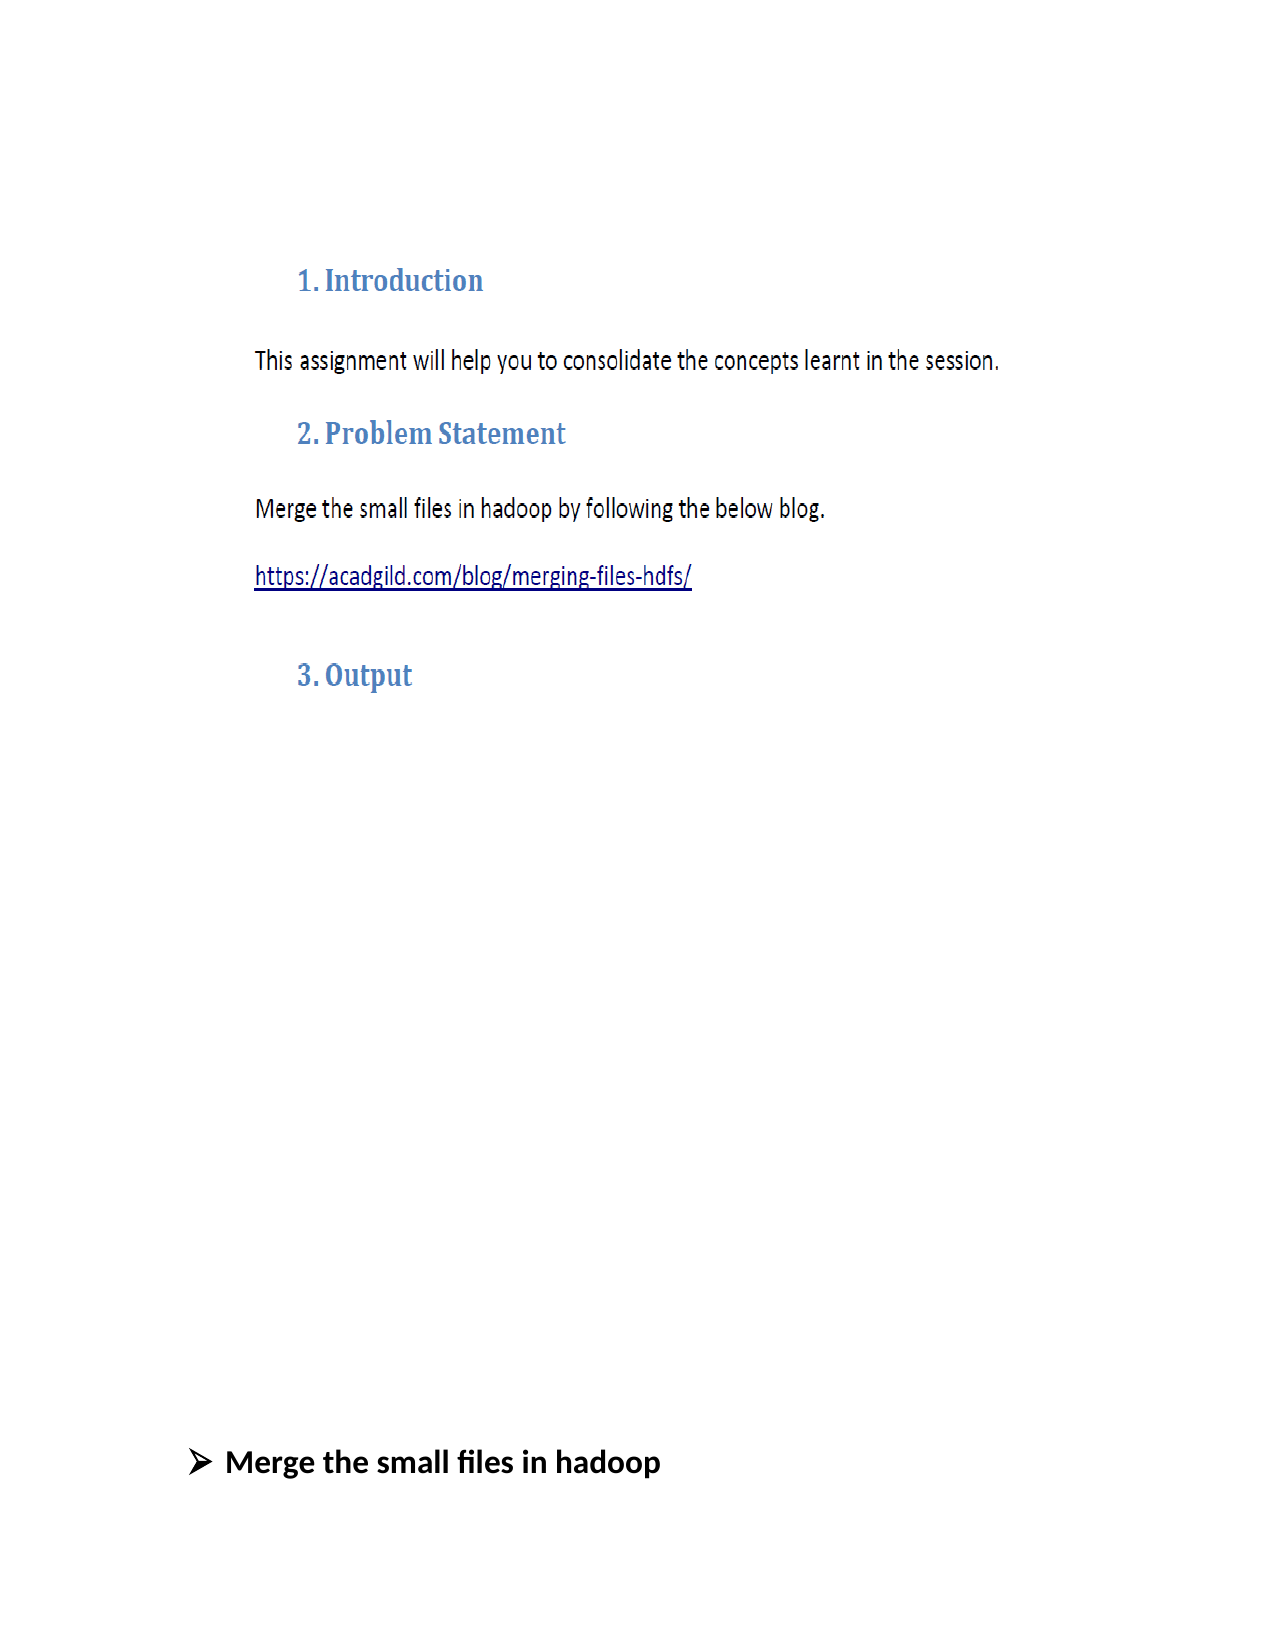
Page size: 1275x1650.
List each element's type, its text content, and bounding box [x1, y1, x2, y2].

picture [150, 229, 1125, 703]
list Merge the small files in hadoop [187, 1441, 1125, 1482]
